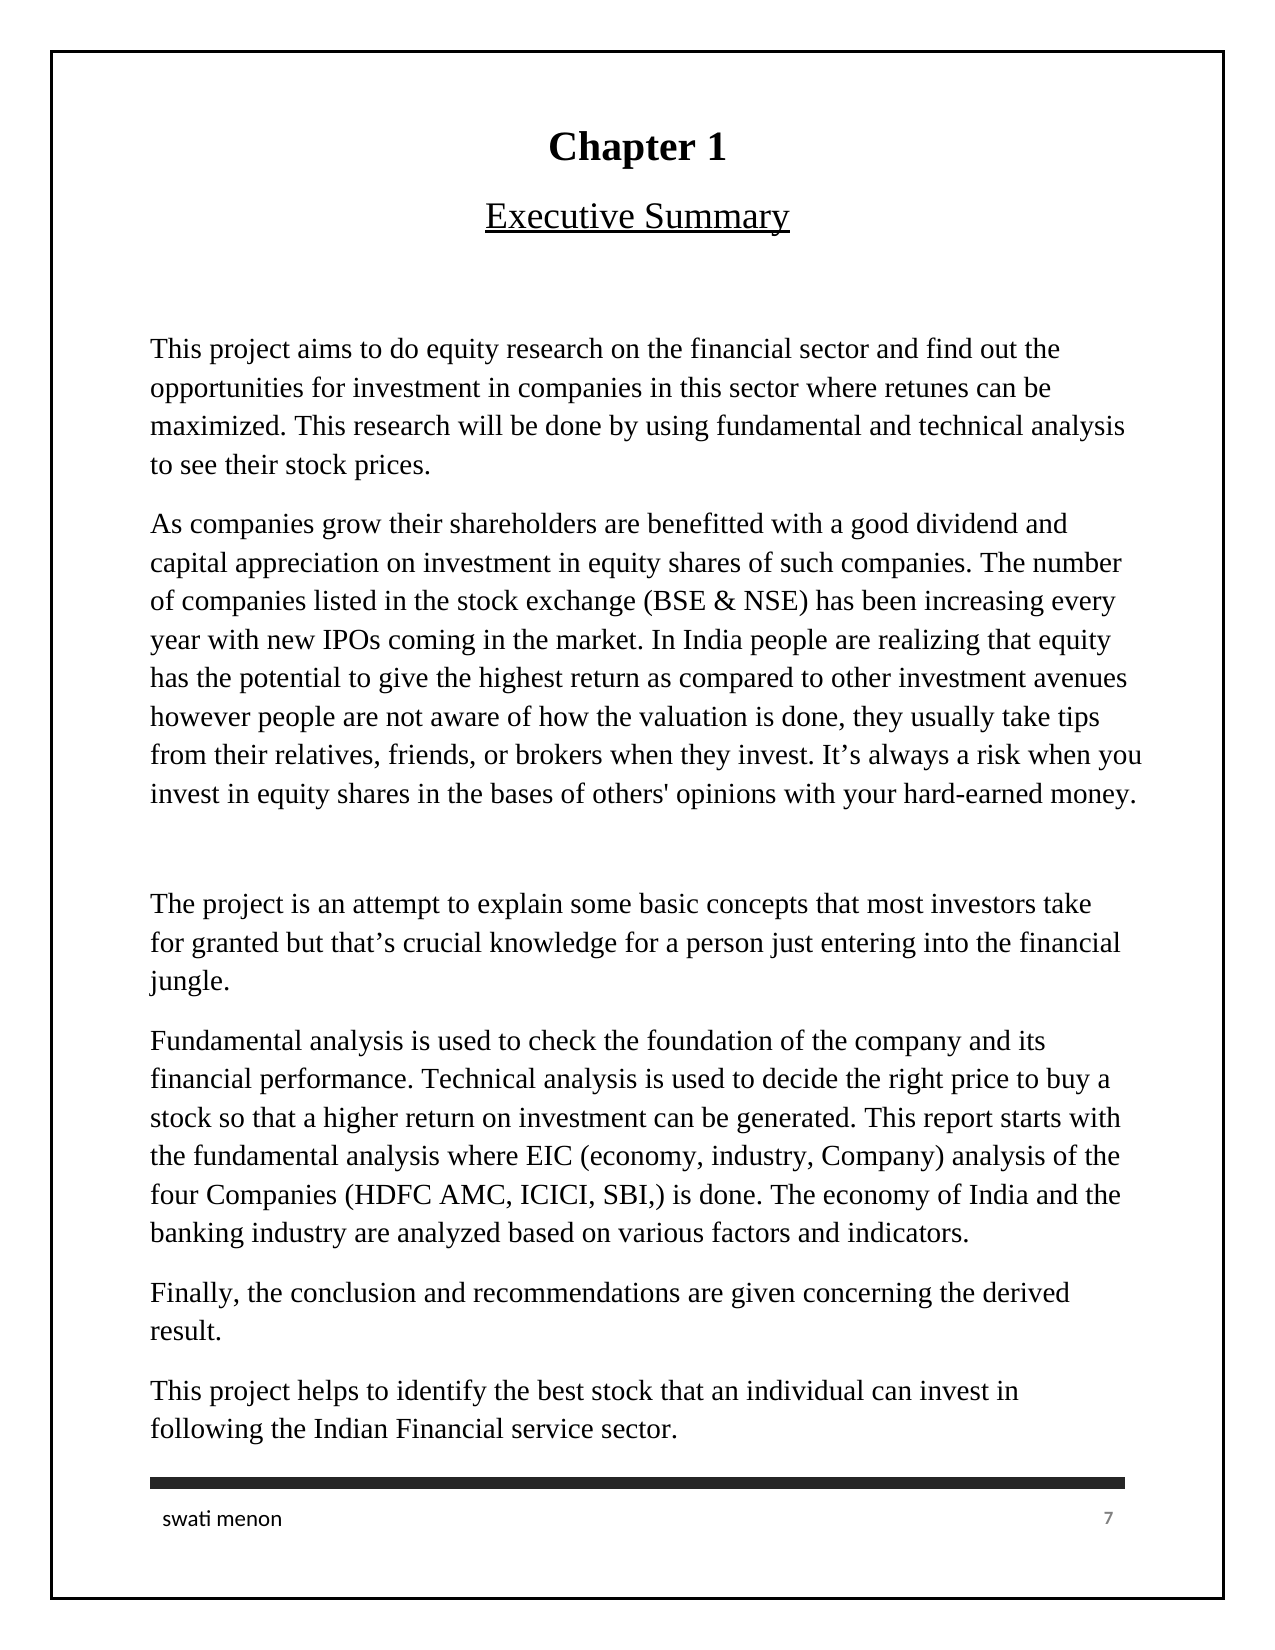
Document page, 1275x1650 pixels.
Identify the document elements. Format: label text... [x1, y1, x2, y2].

text This project helps to identify the best stock that an individual can invest in following the Indian Financial service sector. [150, 1373, 1125, 1445]
text Fundamental analysis is used to check the foundation of the company and its financial performance. Technical analysis is used to decide the right price to buy a stock so that a higher return on investment can be generated. This report starts with the fundamental analysis where EIC (economy, industry, Company) analysis of the four Companies (HDFC AMC, ICICI, SBI,) is done. The economy of India and the banking industry are analyzed based on various factors and indicators. [150, 1023, 1125, 1249]
text This project aims to do equity research on the financial sector and find out the opportunities for investment in companies in this sector where retunes can be maximized. This research will be done by using fundamental and technical analysis to see their stock prices. [150, 331, 1144, 480]
text Finally, the conclusion and recommendations are given concerning the derived result. [150, 1275, 1125, 1347]
text Executive Summary [150, 193, 1125, 236]
text As companies grow their shareholders are benefitted with a good dividend and capital appreciation on investment in equity shares of such companies. The number of companies listed in the stock exchange (BSE & NSE) has been increasing every year with new IPOs coming in the market. In India people are realizing that equity has the potential to give the highest return as compared to other investment avenues however people are not aware of how the valuation is done, they usually take tips from their relatives, friends, or brokers when they invest. It’s always a risk when you invest in equity shares in the bases of others' opinions with your hard-earned money. [150, 506, 1144, 809]
text Chapter 1 [150, 122, 1125, 170]
text The project is an attempt to explain some basic concepts that most investors take for granted but that’s crucial knowledge for a person just entering into the financial jungle. [150, 886, 1125, 997]
